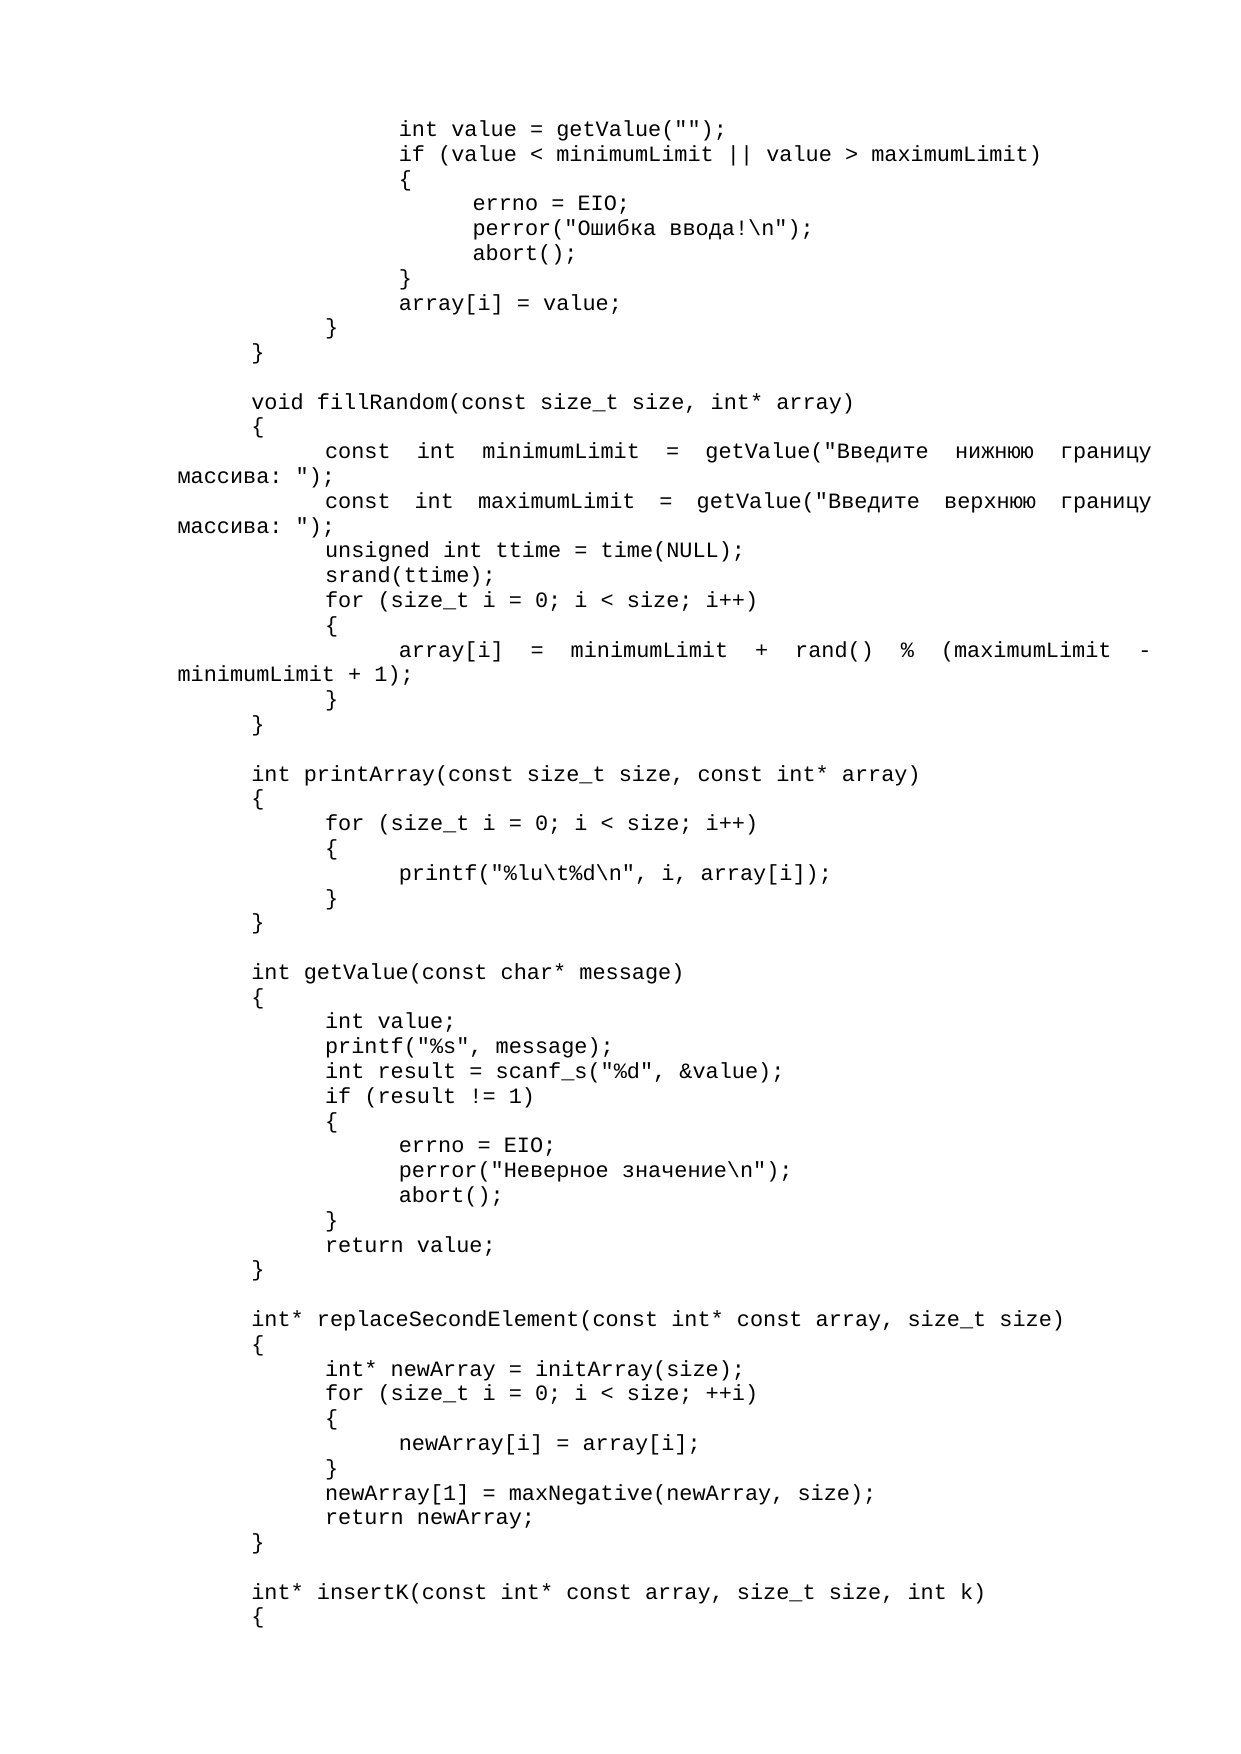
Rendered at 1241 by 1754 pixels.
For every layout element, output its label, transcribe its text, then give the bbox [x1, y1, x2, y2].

text int* replaceSecondElement(const int* const array, size_t size) [177, 1308, 1152, 1333]
text abort(); [177, 242, 1152, 267]
text } [177, 1258, 1152, 1283]
text srand(ttime); [177, 564, 1152, 589]
text void fillRandom(const size_t size, int* array) [177, 391, 1152, 416]
text } [177, 1531, 1152, 1556]
text if (result != 1) [177, 1085, 1152, 1110]
text newArray[i] = array[i]; [177, 1432, 1152, 1457]
text { [177, 986, 1152, 1011]
text int* newArray = initArray(size); [177, 1358, 1152, 1382]
text } [177, 887, 1152, 911]
text } [177, 267, 1152, 292]
text array[i] = minimumLimit + rand() % (maximumLimit - minimumLimit + 1); [177, 639, 1152, 688]
text { [177, 416, 1152, 440]
text const int minimumLimit = getValue("Введите нижнюю границу массива: "); [177, 440, 1152, 490]
text return newArray; [177, 1506, 1152, 1531]
text perror("Неверное значение\n"); [177, 1159, 1152, 1184]
text int getValue(const char* message) [177, 961, 1152, 986]
text } [177, 713, 1152, 738]
text errno = EIO; [177, 192, 1152, 217]
text } [177, 341, 1152, 366]
text { [177, 787, 1152, 812]
text } [177, 688, 1152, 713]
text for (size_t i = 0; i < size; i++) [177, 812, 1152, 837]
text const int maximumLimit = getValue("Введите верхнюю границу массива: "); [177, 490, 1152, 539]
text perror("Ошибка ввода!\n"); [177, 217, 1152, 242]
text { [177, 1333, 1152, 1358]
text int* insertK(const int* const array, size_t size, int k) [177, 1581, 1152, 1606]
text { [177, 837, 1152, 862]
text { [177, 1110, 1152, 1134]
text } [177, 316, 1152, 341]
text int value = getValue(""); [177, 118, 1152, 143]
text } [177, 1457, 1152, 1482]
text printf("%s", message); [177, 1035, 1152, 1060]
text { [177, 168, 1152, 192]
text if (value < minimumLimit || value > maximumLimit) [177, 143, 1152, 168]
text newArray[1] = maxNegative(newArray, size); [177, 1482, 1152, 1506]
text int printArray(const size_t size, const int* array) [177, 763, 1152, 787]
text int value; [177, 1011, 1152, 1035]
text printf("%lu\t%d\n", i, array[i]); [177, 862, 1152, 887]
text { [177, 1407, 1152, 1432]
text for (size_t i = 0; i < size; i++) [177, 589, 1152, 614]
text } [177, 1209, 1152, 1234]
text abort(); [177, 1184, 1152, 1209]
text return value; [177, 1234, 1152, 1258]
text { [177, 1606, 1152, 1630]
text unsigned int ttime = time(NULL); [177, 539, 1152, 564]
text array[i] = value; [177, 292, 1152, 316]
text errno = EIO; [177, 1134, 1152, 1159]
text { [177, 614, 1152, 639]
text } [177, 911, 1152, 936]
text for (size_t i = 0; i < size; ++i) [177, 1382, 1152, 1407]
text int result = scanf_s("%d", &value); [177, 1060, 1152, 1085]
